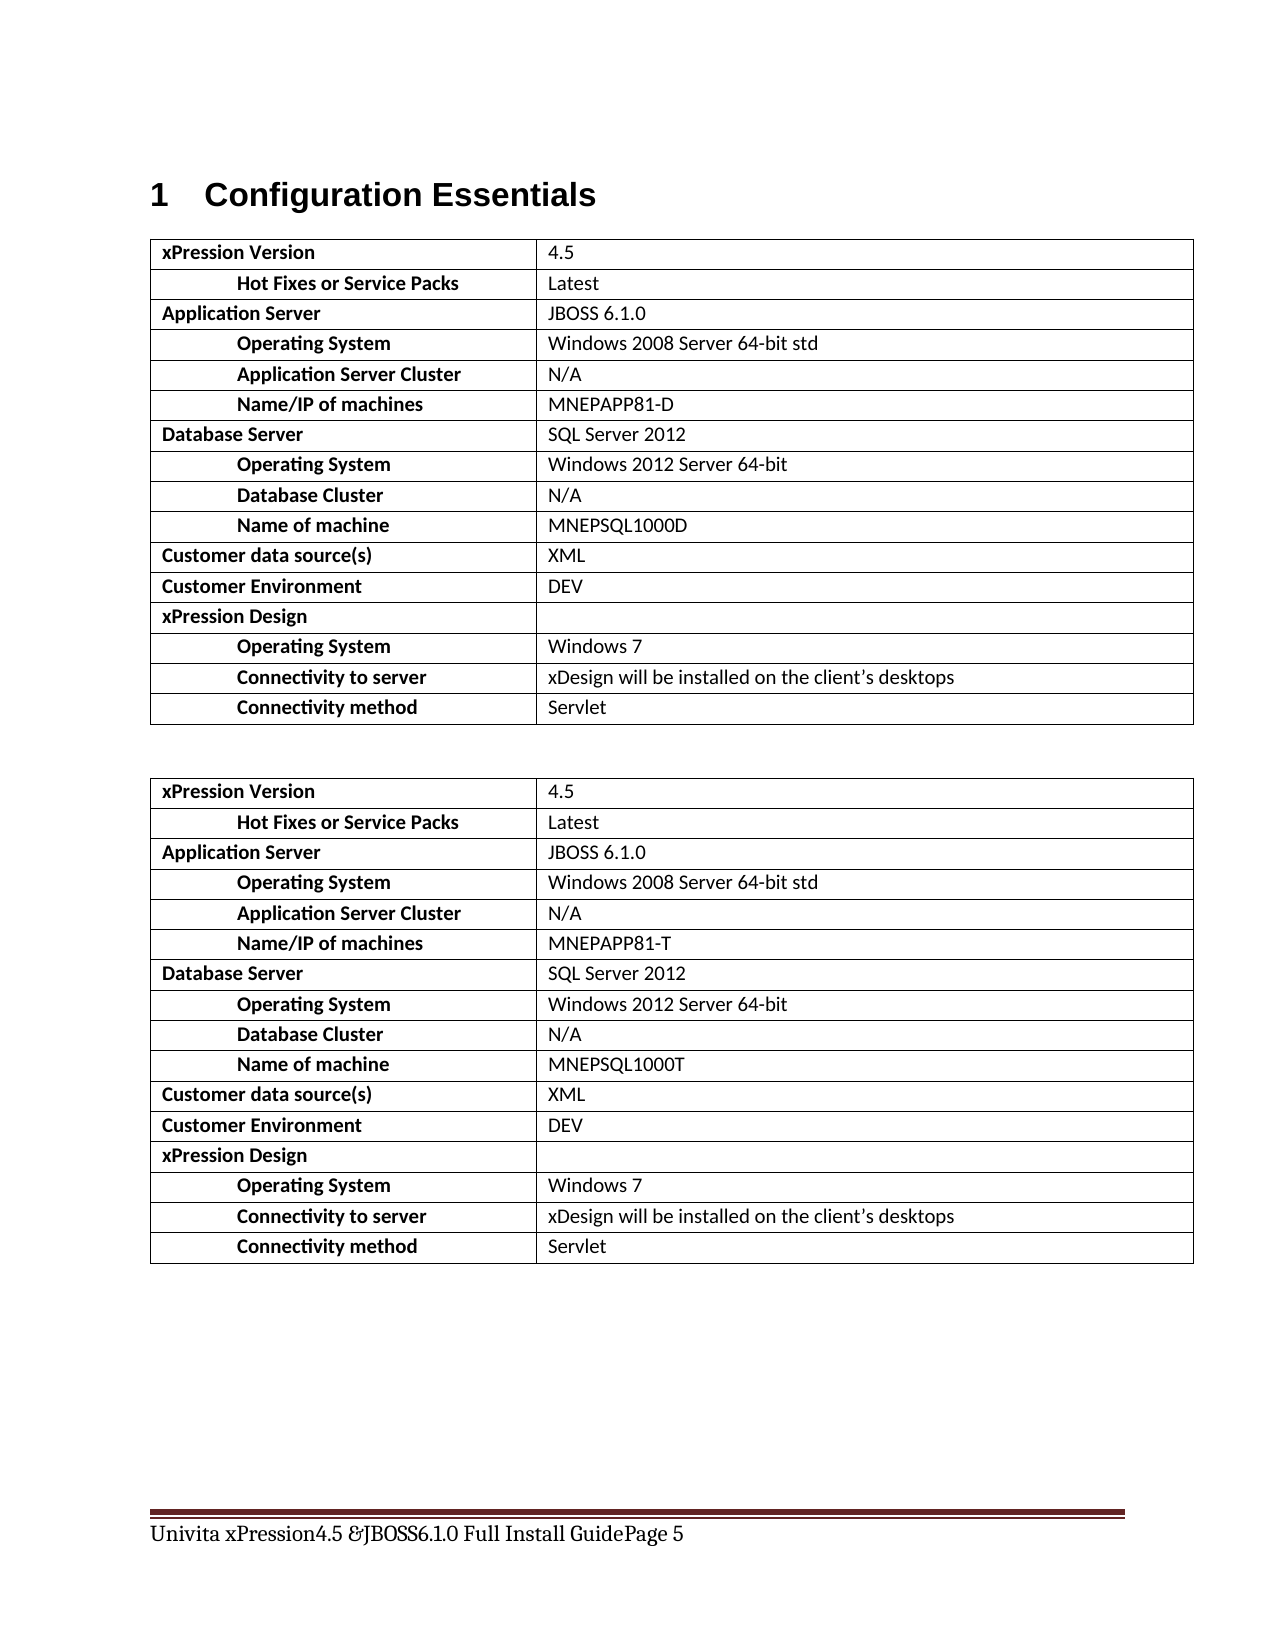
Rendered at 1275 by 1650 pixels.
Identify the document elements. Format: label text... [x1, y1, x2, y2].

table_header 4.5 [537, 240, 1193, 269]
table_cell xDesign will be installed on the client’s desktops [537, 664, 1193, 693]
table_cell Name of machine [151, 512, 536, 542]
table_cell Database Server [151, 960, 536, 990]
table_cell Hot Fixes or Service Packs [151, 270, 536, 299]
table_cell N/A [537, 1021, 1193, 1050]
table_cell Connectivity to server [151, 1203, 536, 1232]
table_cell Connectivity method [151, 694, 536, 723]
table_cell Windows 2012 Server 64-bit [537, 991, 1193, 1020]
table_cell SQL Server 2012 [537, 960, 1193, 990]
table_cell Windows 2008 Server 64-bit std [537, 330, 1193, 360]
table_cell N/A [537, 482, 1193, 511]
subtitle Configuration Essentials [150, 175, 1125, 213]
table_cell MNEPAPP81-D [537, 391, 1193, 420]
table_cell Servlet [537, 694, 1193, 723]
table_cell JBOSS 6.1.0 [537, 300, 1193, 329]
table_cell Operating System [151, 330, 536, 360]
table_cell N/A [537, 900, 1193, 929]
table_cell Application Server Cluster [151, 361, 536, 390]
table_cell Windows 2008 Server 64-bit std [537, 870, 1193, 899]
table_cell Name/IP of machines [151, 391, 536, 420]
table_cell Connectivity method [151, 1233, 536, 1262]
table_cell Windows 7 [537, 1173, 1193, 1202]
table_cell Database Server [151, 421, 536, 451]
table_cell xPression Design [151, 1142, 536, 1172]
table_cell Servlet [537, 1233, 1193, 1262]
table_cell Connectivity to server [151, 664, 536, 693]
table_cell xPression Design [151, 603, 536, 632]
table_cell Operating System [151, 634, 536, 663]
table_cell XML [537, 1082, 1193, 1111]
table_cell Customer data source(s) [151, 543, 536, 572]
table_cell Customer data source(s) [151, 1082, 536, 1111]
table_header xPression Version [151, 779, 536, 808]
table_cell [537, 1142, 1193, 1172]
table_cell N/A [537, 361, 1193, 390]
table_cell [537, 603, 1193, 632]
table_cell Application Server Cluster [151, 900, 536, 929]
table_cell XML [537, 543, 1193, 572]
table_cell Customer Environment [151, 573, 536, 602]
table_cell MNEPSQL1000T [537, 1051, 1193, 1081]
table_cell Latest [537, 809, 1193, 838]
table_cell DEV [537, 1112, 1193, 1141]
table_header xPression Version [151, 240, 536, 269]
table_cell SQL Server 2012 [537, 421, 1193, 451]
table_cell Operating System [151, 1173, 536, 1202]
table_cell Name of machine [151, 1051, 536, 1081]
table_cell Name/IP of machines [151, 930, 536, 959]
table_cell Database Cluster [151, 1021, 536, 1050]
table_header 4.5 [537, 779, 1193, 808]
table_cell Windows 2012 Server 64-bit [537, 452, 1193, 481]
table_cell MNEPAPP81-T [537, 930, 1193, 959]
table_cell Application Server [151, 300, 536, 329]
table_cell DEV [537, 573, 1193, 602]
table_cell Database Cluster [151, 482, 536, 511]
table_cell MNEPSQL1000D [537, 512, 1193, 542]
table_cell Operating System [151, 452, 536, 481]
table_cell Application Server [151, 839, 536, 868]
table_cell JBOSS 6.1.0 [537, 839, 1193, 868]
table_cell Operating System [151, 991, 536, 1020]
table_cell Windows 7 [537, 634, 1193, 663]
table_cell Latest [537, 270, 1193, 299]
table_cell Operating System [151, 870, 536, 899]
table_cell Hot Fixes or Service Packs [151, 809, 536, 838]
table_cell Customer Environment [151, 1112, 536, 1141]
table_cell xDesign will be installed on the client’s desktops [537, 1203, 1193, 1232]
